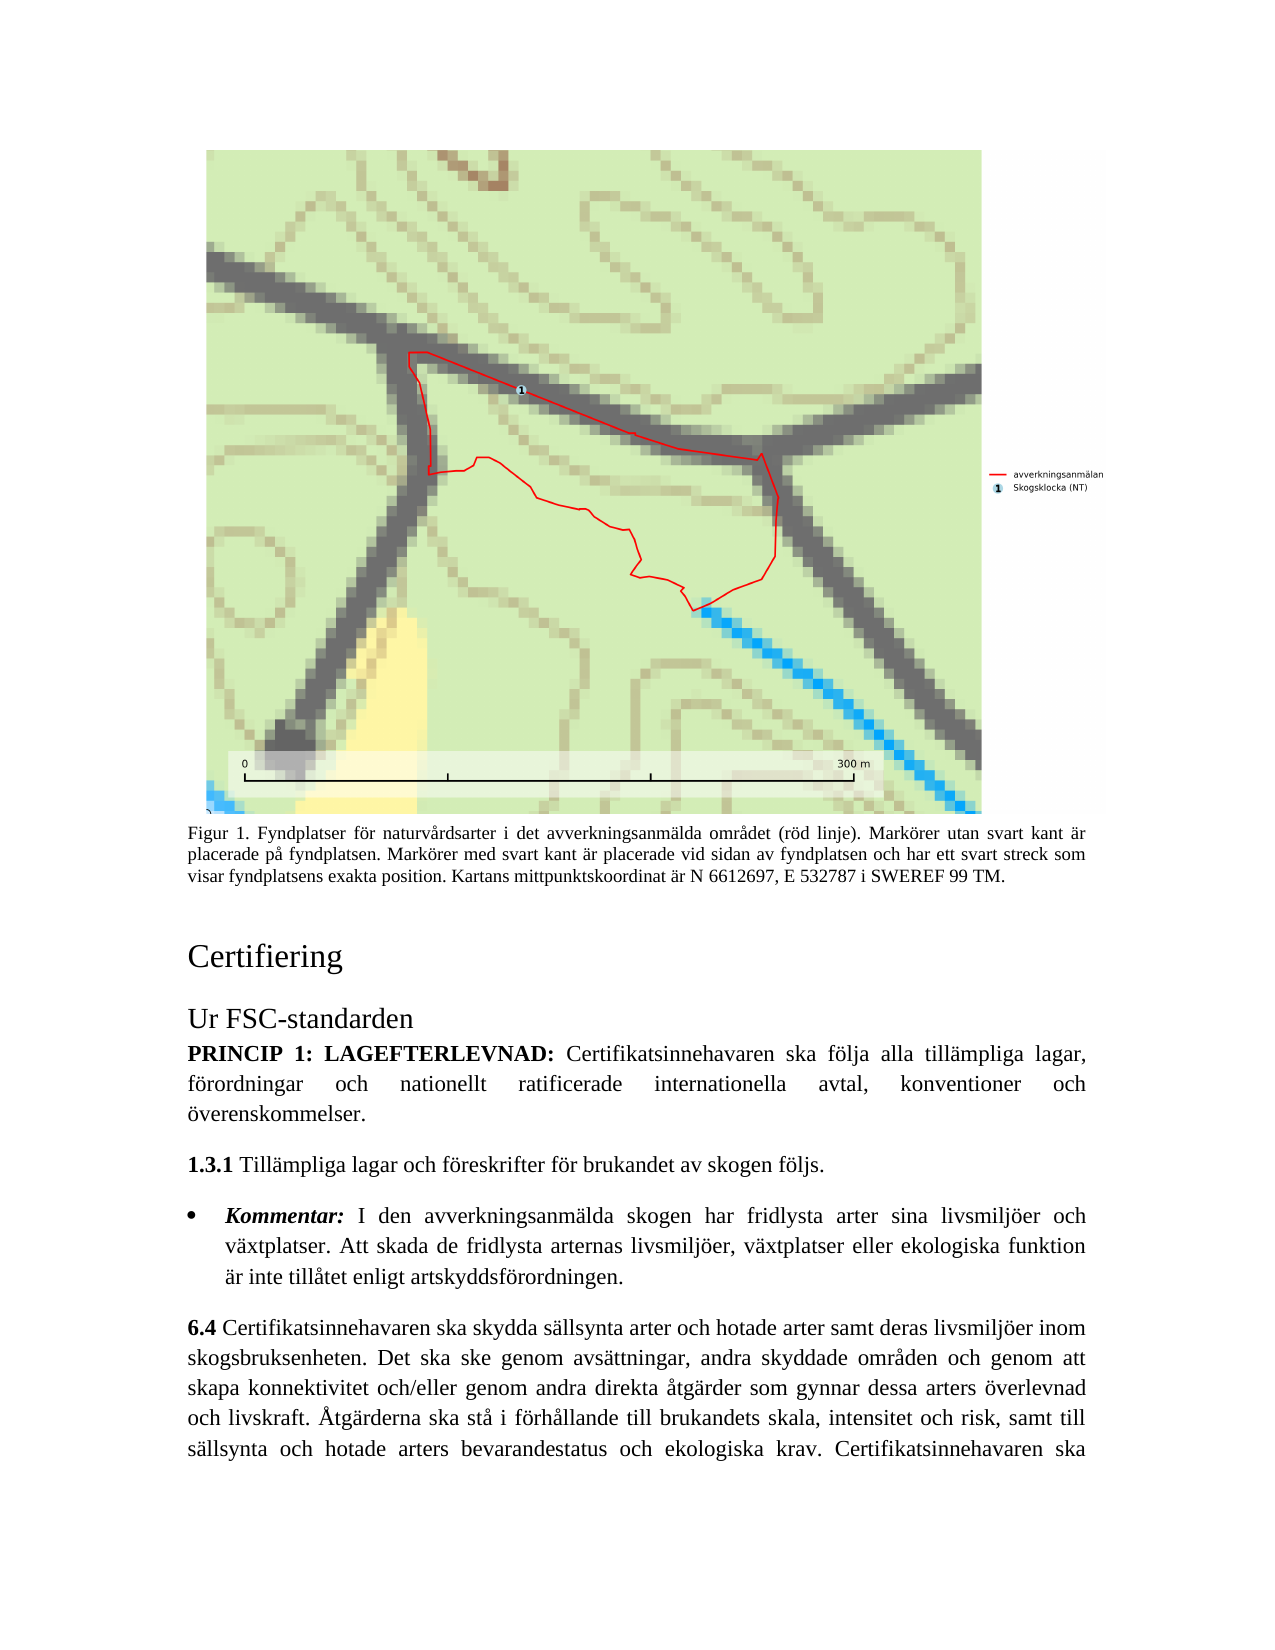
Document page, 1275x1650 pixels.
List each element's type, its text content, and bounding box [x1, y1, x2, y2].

text Figur 1. Fyndplatser för naturvårdsarter i det avverkningsanmälda området (röd linje). Markörer utan svart kant är placerade på fyndplatsen. Markörer med svart kant är placerade vid sidan av fyndplatsen och har ett svart streck som visar fyndplatsens exakta position. Kartans mittpunktskoordinat är N 6612697, E 532787 i SWEREF 99 TM. [187, 822, 1087, 886]
subtitle Certifiering [187, 936, 1087, 975]
picture [206, 150, 1107, 814]
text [187, 1314, 1087, 1461]
text 1.3.1 Tillämpliga lagar och föreskrifter för brukandet av skogen följs. [187, 1151, 1087, 1178]
subtitle Ur FSC-standarden [187, 1001, 1087, 1035]
text PRINCIP 1: LAGEFTERLEVNAD: Certifikatsinnehavaren ska följa alla tillämpliga lagar, förordningar och nationellt ratificerade internationella avtal, konventioner och överenskommelser. [187, 1040, 1087, 1127]
list Kommentar: I den avverkningsanmälda skogen har fridlysta arter sina livsmiljöer och växtplatser. Att skada de fridlysta arternas livsmiljöer, växtplatser eller ekologiska funktion är inte tillåtet enligt artskyddsförordningen. [187, 1202, 1087, 1289]
